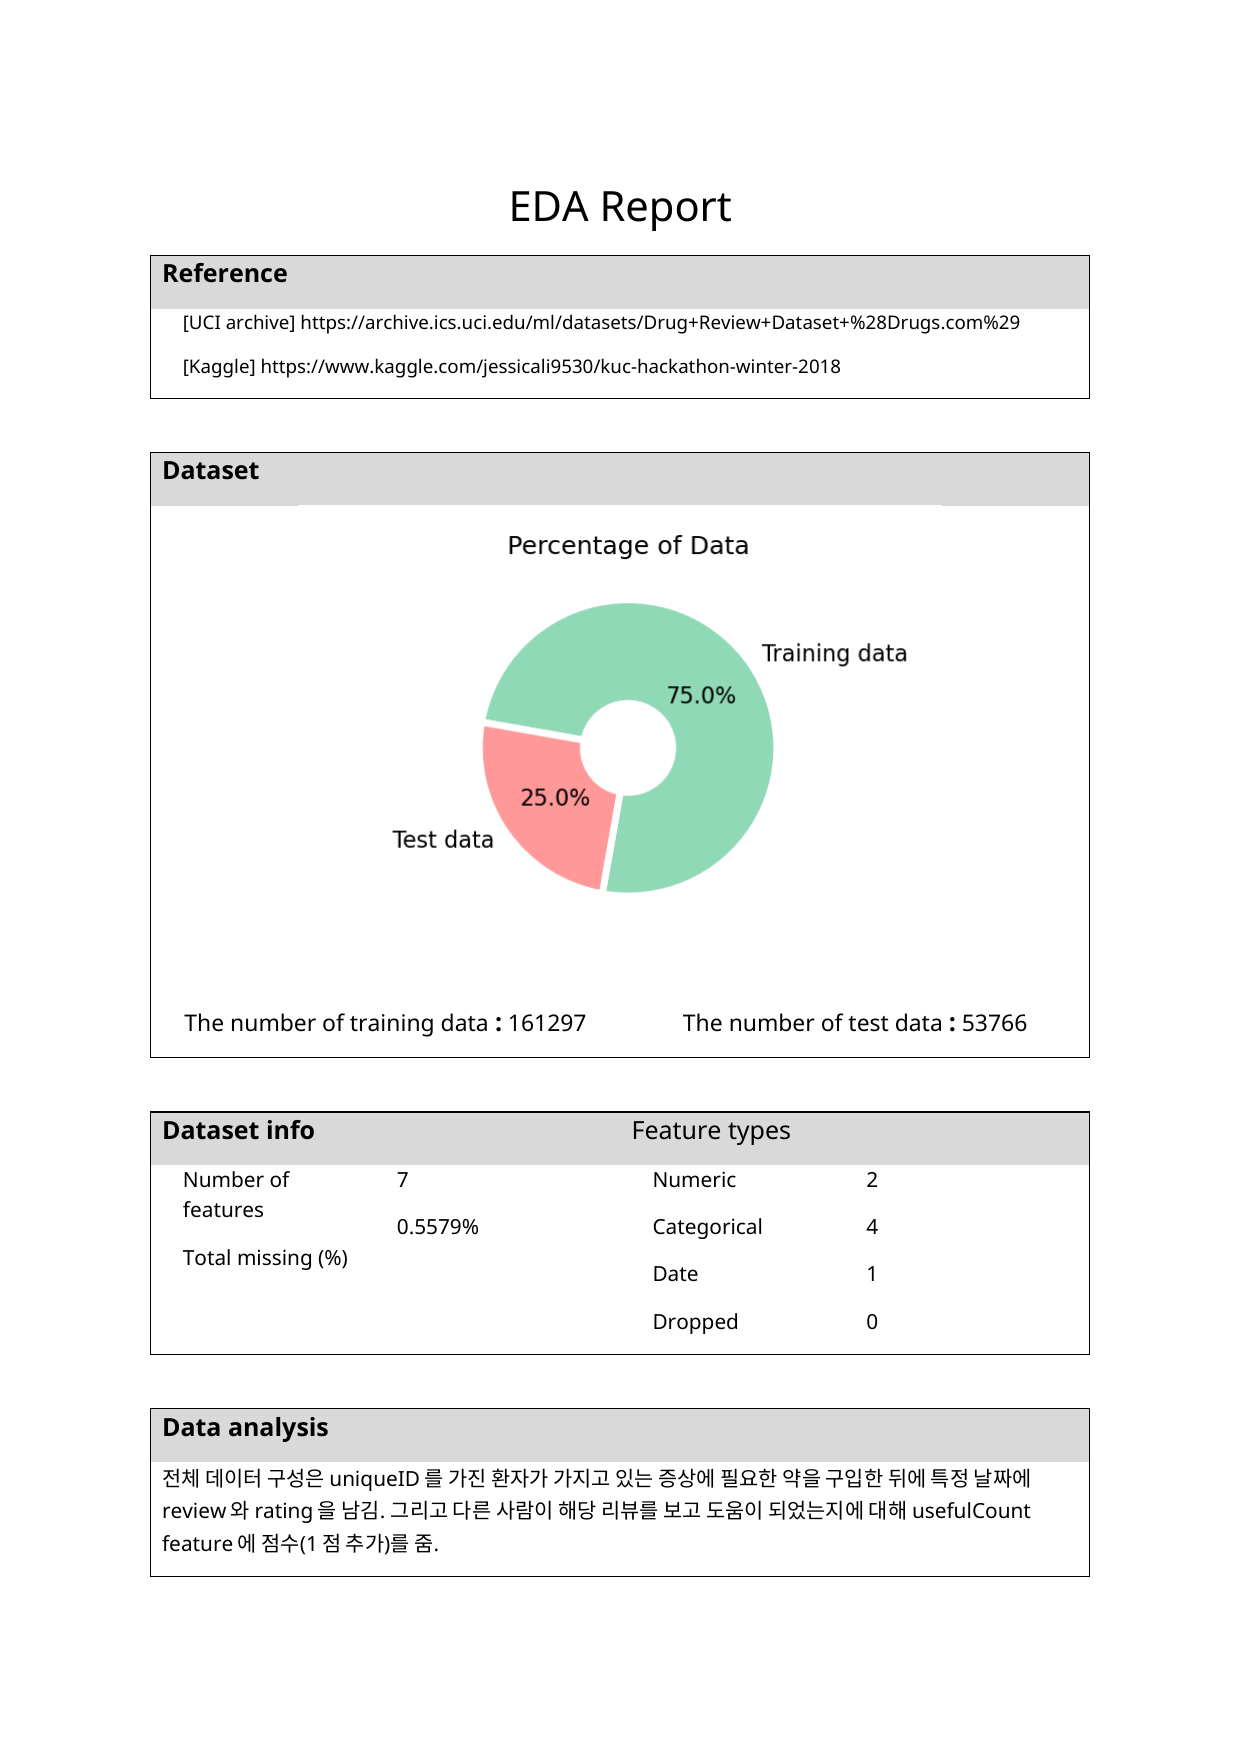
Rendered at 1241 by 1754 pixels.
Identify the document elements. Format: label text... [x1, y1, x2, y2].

picture [298, 505, 942, 986]
table_header Feature types [620, 1113, 1089, 1165]
table_cell 7 0.5579% [385, 1165, 620, 1354]
table_cell 전체 데이터 구성은 uniqueID를 가진 환자가 가지고 있는 증상에 필요한 약을 구입한 뒤에 특정 날짜에 review와 rating을 남김. 그리고 다른 사람이 해당 리뷰를 보고 도움이 되었는지에 대해 usefulCount feature에 점수(1점 추가)를 줌. [151, 1462, 1089, 1576]
table_header Dataset [151, 453, 1089, 506]
table_header Dataset info [151, 1113, 620, 1165]
table_header [620, 256, 1089, 309]
table_cell Numeric Categorical Date Dropped [620, 1165, 855, 1354]
table_header Reference [151, 256, 620, 309]
text EDA Report [150, 177, 1090, 234]
table_header Data analysis [151, 1409, 1089, 1462]
table_cell [UCI archive] https://archive.ics.uci.edu/ml/datasets/Drug+Review+Dataset+%28Drugs.com%29 [Kaggle] https://www.kaggle.com/jessicali9530/kuc-hackathon-winter-2018 [151, 309, 1089, 397]
table_cell The number of training data : 161297 [151, 1004, 620, 1057]
table_cell The number of test data : 53766 [620, 1004, 1089, 1057]
table_cell 2 4 1 0 [855, 1165, 1089, 1354]
table_cell [151, 506, 1089, 1004]
table_cell Number of features Total missing (%) [151, 1165, 385, 1354]
